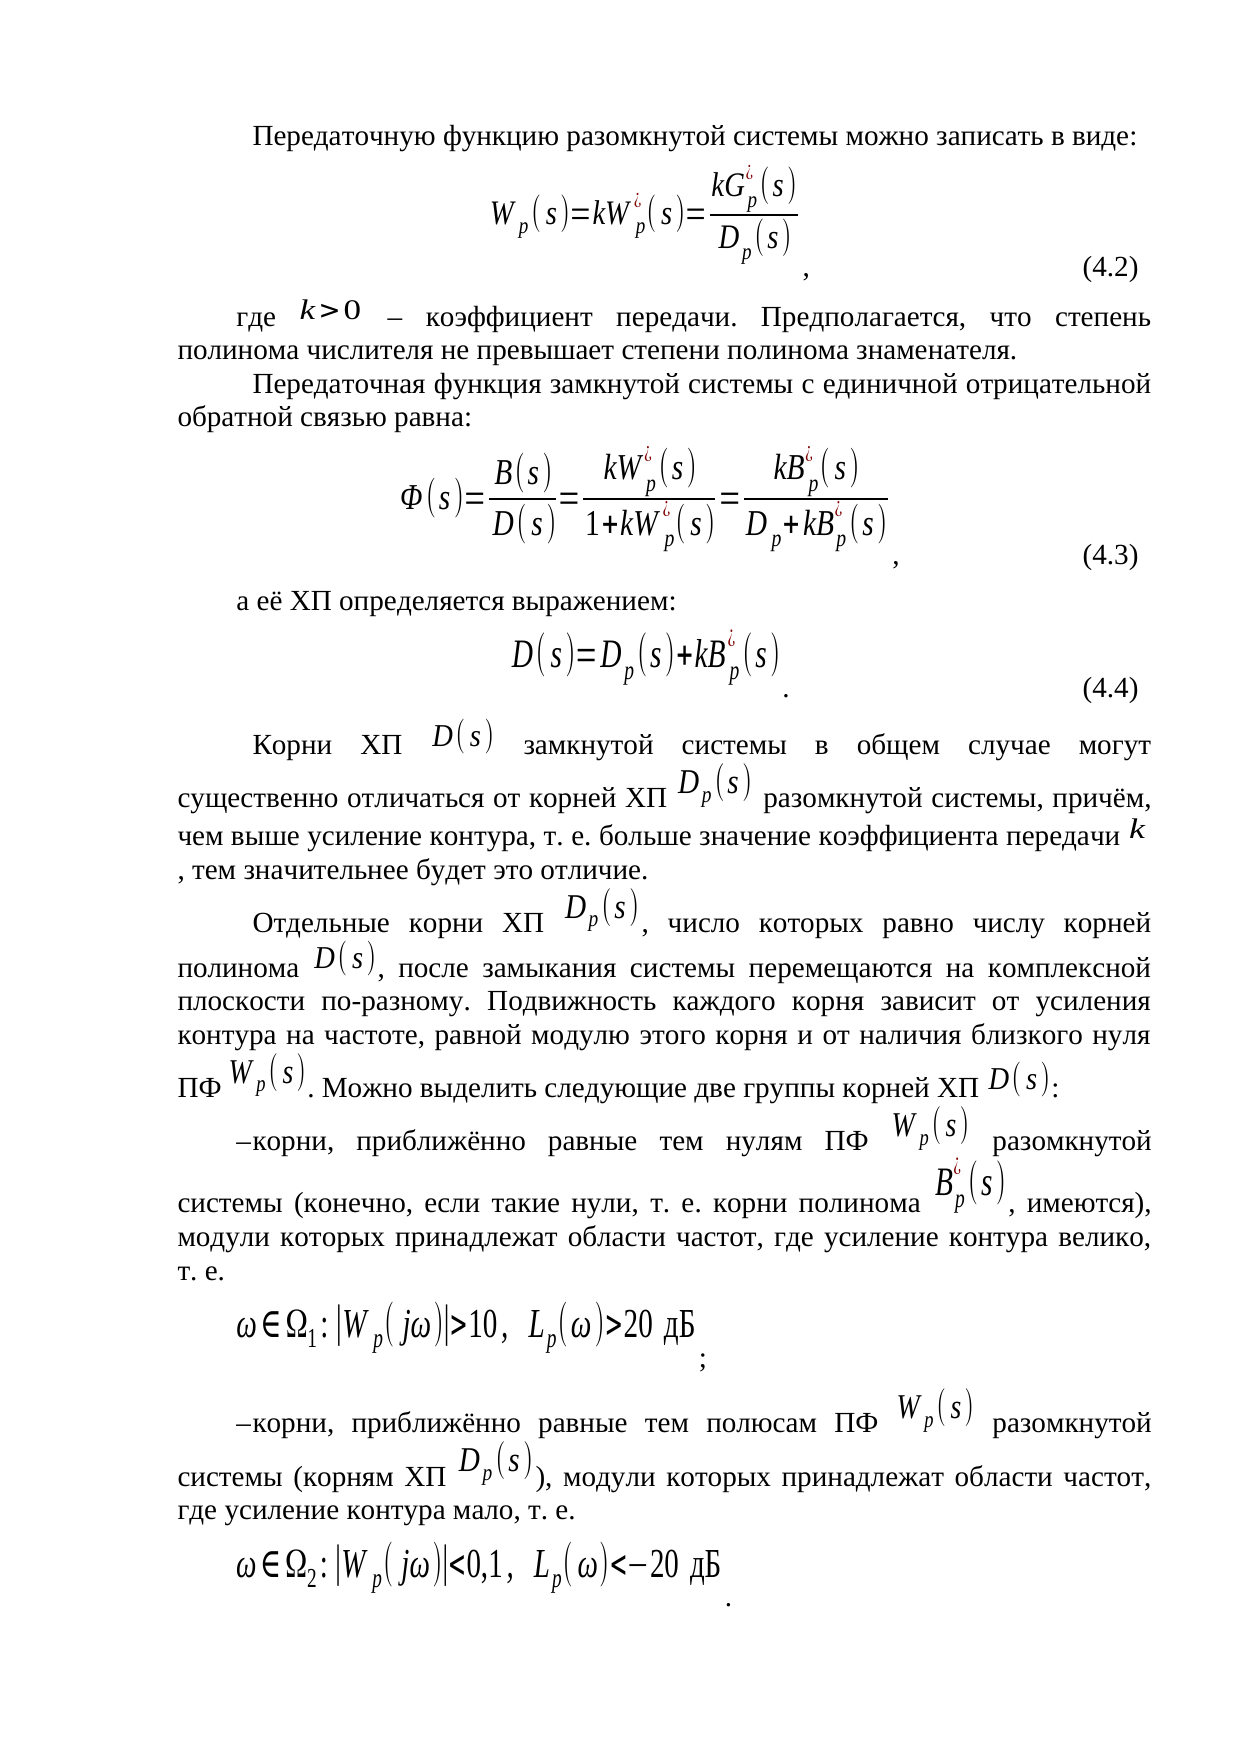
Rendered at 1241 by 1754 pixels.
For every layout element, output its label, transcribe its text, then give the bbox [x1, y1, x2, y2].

text Корни ХП замкнутой системы в общем случае могут существенно отличаться от корней ХП разомкнутой системы, причём, чем выше усиление контура, т. е. больше значение коэффициента передачи , тем значительнее будет это отличие. [177, 716, 1152, 885]
text ; [177, 1299, 1152, 1373]
list корни, приближённо равные тем полюсам ПФ разомкнутой системы (корням ХП ), модули которых принадлежат области частот, где усиление контура мало, т. е. [177, 1386, 1152, 1526]
list корни, приближённо равные тем нулям ПФ разомкнутой системы (конечно, если такие нули, т. е. корни полинома , имеются), модули которых принадлежат области частот, где усиление контура велико, т. е. [177, 1104, 1152, 1286]
text а её ХП определяется выражением: [177, 583, 1152, 617]
text . (4.4) [177, 629, 1152, 704]
text Передаточную функцию разомкнутой системы можно записать в виде: [177, 118, 1152, 152]
text , (4.3) [177, 446, 1152, 571]
text . [177, 1538, 1152, 1613]
text Передаточная функция замкнутой системы с единичной отрицательной обратной связью равна: [177, 366, 1152, 433]
text где – коэффициент передачи. Предполагается, что степень полинома числителя не превышает степени полинома знаменателя. [177, 295, 1152, 366]
text , (4.2) [177, 164, 1152, 282]
text Отдельные корни ХП , число которых равно числу корней полинома , после замыкания системы перемещаются на комплексной плоскости по-разному. Подвижность каждого корня зависит от усиления контура на частоте, равной модулю этого корня и от наличия близкого нуля ПФ . Можно выделить следующие две группы корней ХП : [177, 885, 1152, 1104]
